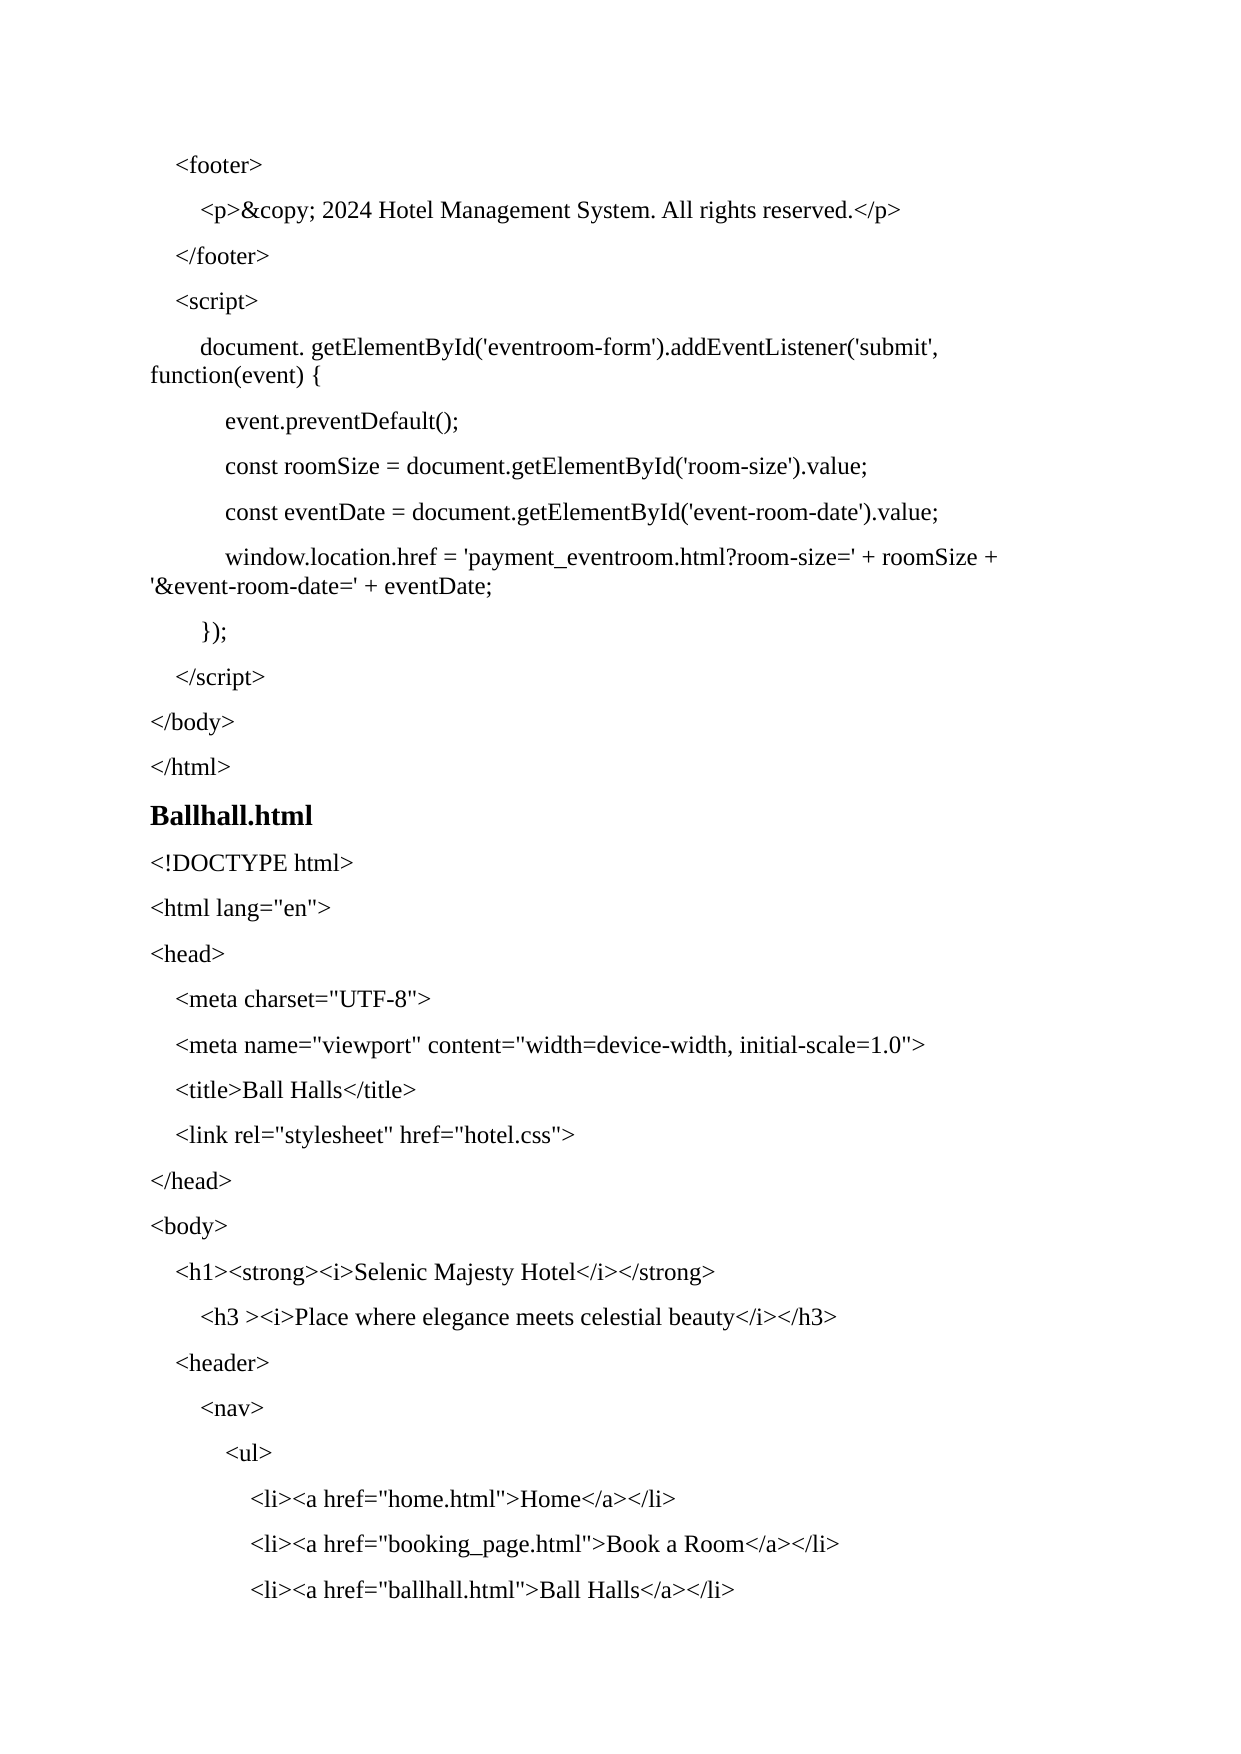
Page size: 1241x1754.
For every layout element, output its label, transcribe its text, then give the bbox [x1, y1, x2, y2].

text </script> [150, 662, 1090, 690]
text <li><a href="ballhall.html">Ball Halls</a></li> [150, 1575, 1090, 1603]
text event.preventDefault(); [150, 406, 1090, 434]
text <li><a href="booking_page.html">Book a Room</a></li> [150, 1529, 1090, 1558]
text <script> [150, 286, 1090, 315]
text window.location.href = 'payment_eventroom.html?room-size=' + roomSize + '&event-room-date=' + eventDate; [150, 542, 1090, 599]
text Ballhall.html [150, 798, 1090, 831]
text </body> [150, 707, 1090, 736]
text <p>&copy; 2024 Hotel Management System. All rights reserved.</p> [150, 195, 1090, 224]
text </head> [150, 1166, 1090, 1195]
text <link rel="stylesheet" href="hotel.css"> [150, 1121, 1090, 1149]
text const eventDate = document.getElementById('event-room-date').value; [150, 497, 1090, 525]
text <h3 ><i>Place where elegance meets celestial beauty</i></h3> [150, 1302, 1090, 1331]
text </html> [150, 752, 1090, 781]
text }); [150, 616, 1090, 645]
text <nav> [150, 1393, 1090, 1422]
text <title>Ball Halls</title> [150, 1075, 1090, 1104]
text <ul> [150, 1438, 1090, 1467]
text </footer> [150, 241, 1090, 269]
text <h1><strong><i>Selenic Majesty Hotel</i></strong> [150, 1257, 1090, 1286]
text const roomSize = document.getElementById('room-size').value; [150, 451, 1090, 480]
text <footer> [150, 150, 1090, 179]
text <meta charset="UTF-8"> [150, 984, 1090, 1013]
text <body> [150, 1211, 1090, 1240]
text <!DOCTYPE html> [150, 848, 1090, 877]
text <html lang="en"> [150, 893, 1090, 922]
text <header> [150, 1348, 1090, 1376]
text <li><a href="home.html">Home</a></li> [150, 1484, 1090, 1513]
text <head> [150, 939, 1090, 968]
text <meta name="viewport" content="width=device-width, initial-scale=1.0"> [150, 1030, 1090, 1058]
text document. getElementById('eventroom-form').addEventListener('submit', function(event) { [150, 332, 1090, 389]
